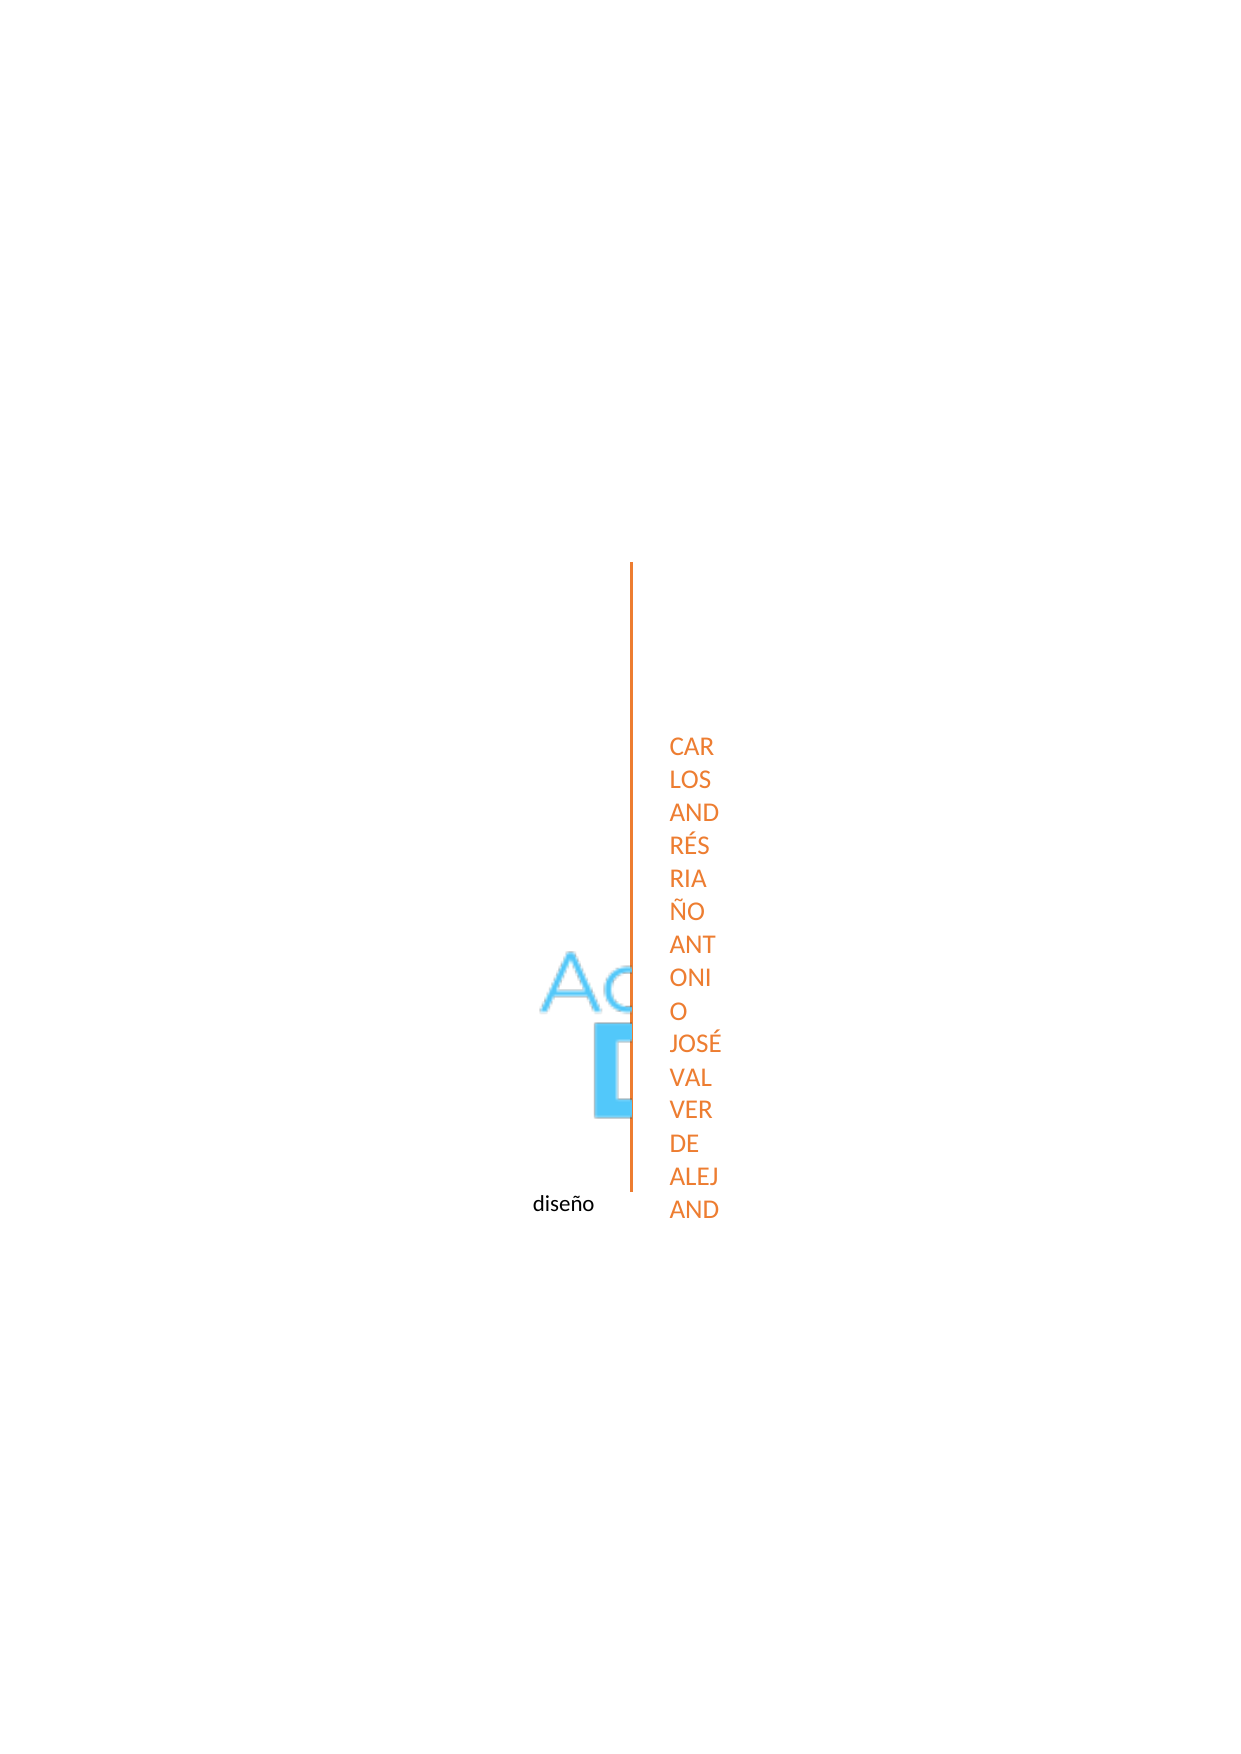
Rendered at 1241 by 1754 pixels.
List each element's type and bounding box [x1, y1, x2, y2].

picture [517, 697, 632, 1171]
